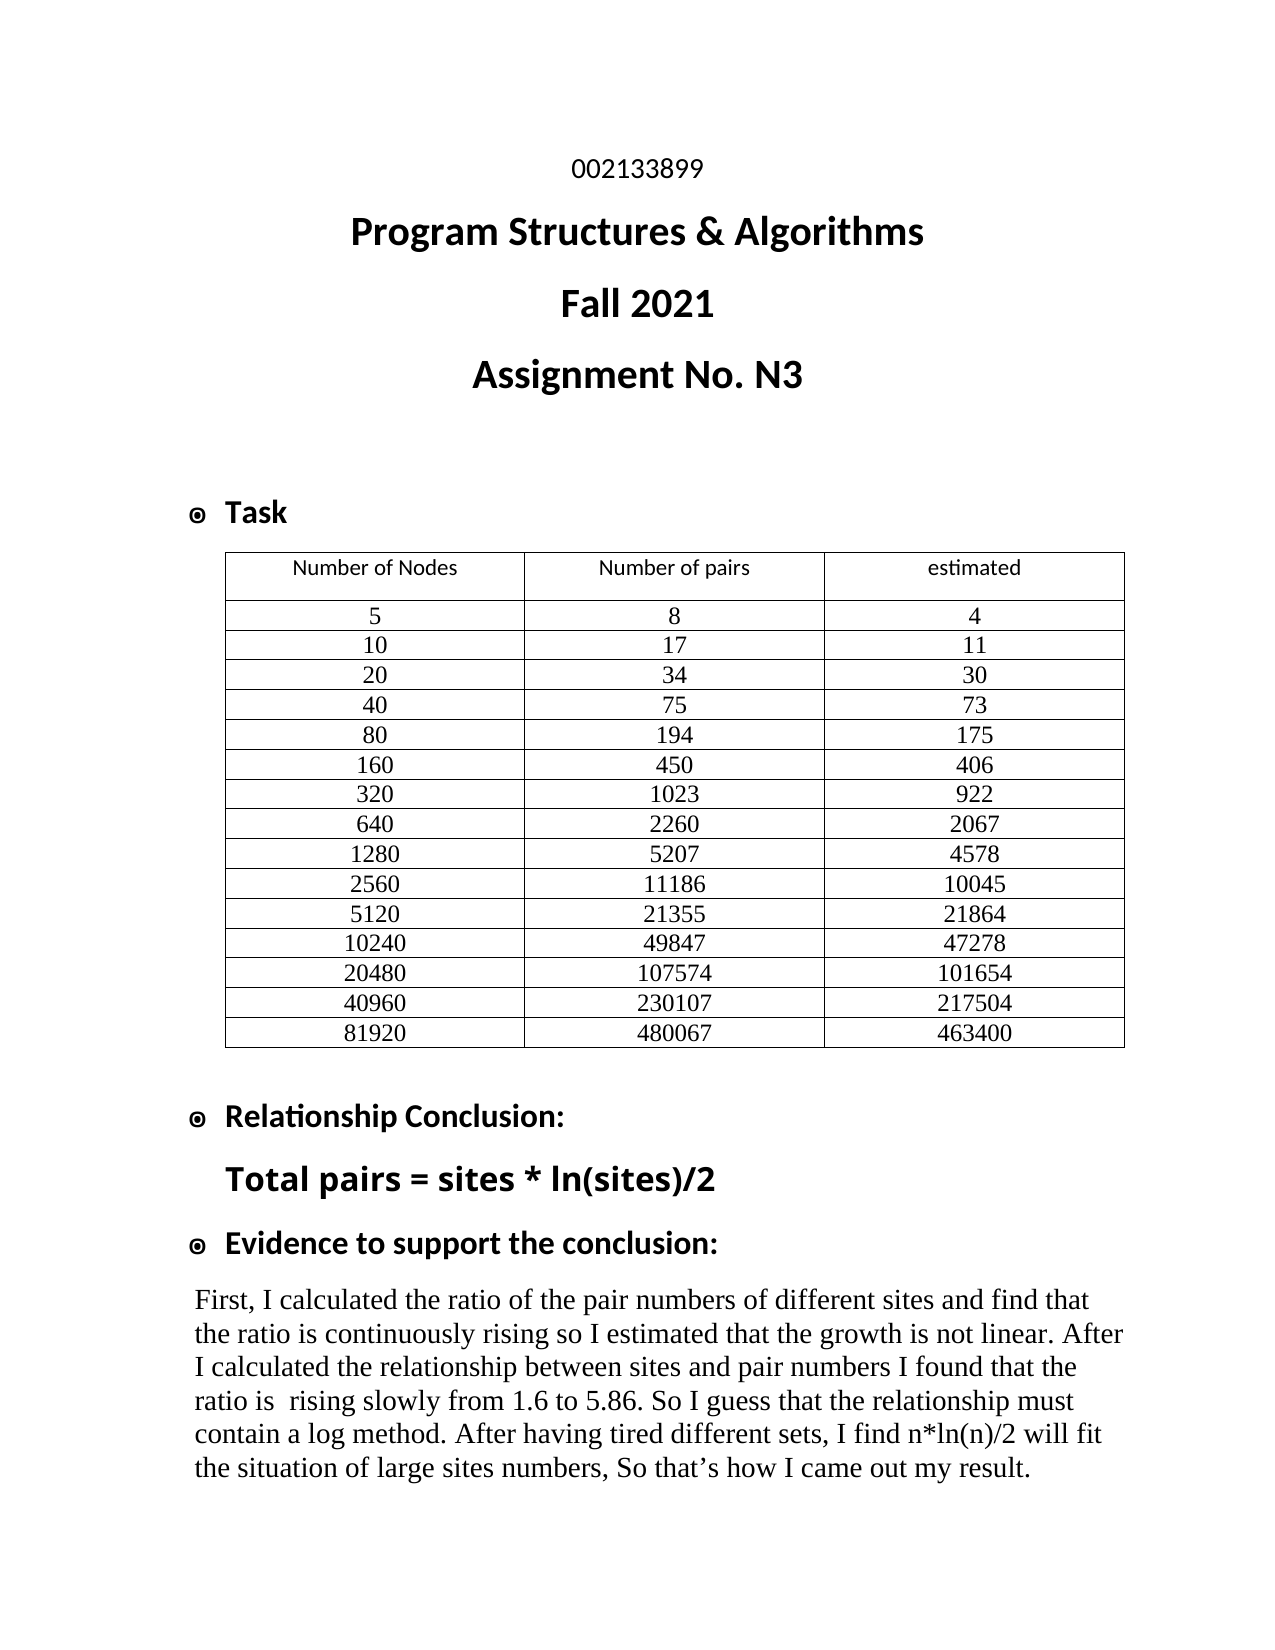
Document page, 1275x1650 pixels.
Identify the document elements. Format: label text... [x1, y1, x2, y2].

table_cell 406 [825, 750, 1124, 778]
table_cell 20480 [226, 958, 524, 987]
table_cell 101654 [825, 958, 1124, 987]
table_cell 4 [825, 601, 1124, 629]
text Assignment No. N3 [150, 348, 1125, 399]
table_cell 175 [825, 720, 1124, 749]
table_cell 320 [226, 780, 524, 808]
table_cell 2260 [525, 809, 824, 838]
table_header Number of Nodes [226, 553, 524, 600]
list Relationship Conclusion: [187, 1095, 1125, 1136]
table_cell 8 [525, 601, 824, 629]
table_cell 20 [226, 660, 524, 689]
table_cell 230107 [525, 988, 824, 1017]
table_cell 5120 [226, 899, 524, 927]
table_cell 160 [226, 750, 524, 778]
table_cell 5207 [525, 839, 824, 868]
table_cell 450 [525, 750, 824, 778]
table_cell 17 [525, 631, 824, 659]
table_cell 194 [525, 720, 824, 749]
list Total pairs = sites * ln(sites)/2 [225, 1156, 1125, 1201]
table_cell 1023 [525, 780, 824, 808]
table_cell 5 [226, 601, 524, 629]
table_cell 480067 [525, 1018, 824, 1047]
table_cell 49847 [525, 929, 824, 957]
table_cell 2067 [825, 809, 1124, 838]
table_header estimated [825, 553, 1124, 600]
table_cell 21864 [825, 899, 1124, 927]
table_cell 10045 [825, 869, 1124, 898]
table_cell 75 [525, 690, 824, 719]
table_cell 10240 [226, 929, 524, 957]
table_cell 10 [226, 631, 524, 659]
table_cell 922 [825, 780, 1124, 808]
table_cell 107574 [525, 958, 824, 987]
table_cell 40 [226, 690, 524, 719]
table_cell 81920 [226, 1018, 524, 1047]
table_cell 21355 [525, 899, 824, 927]
table_cell 4578 [825, 839, 1124, 868]
text Program Structures & Algorithms [150, 205, 1125, 256]
table_cell 463400 [825, 1018, 1124, 1047]
table_cell 30 [825, 660, 1124, 689]
table_cell 11 [825, 631, 1124, 659]
table_cell 47278 [825, 929, 1124, 957]
table_cell 73 [825, 690, 1124, 719]
table_cell 11186 [525, 869, 824, 898]
table_cell 1280 [226, 839, 524, 868]
text First, I calculated the ratio of the pair numbers of different sites and find that the ratio is continuously rising so I estimated that the growth is not linear. After I calculated the relationship between sites and pair numbers I found that the ratio is rising slowly from 1.6 to 5.86. So I guess that the relationship must contain a log method. After having tired different sets, I find n*ln(n)/2 will fit the situation of large sites numbers, So that’s how I came out my result. [194, 1282, 1125, 1483]
text 002133899 [150, 150, 1125, 186]
list Evidence to support the conclusion: [187, 1222, 1125, 1262]
table_header Number of pairs [525, 553, 824, 600]
table_cell 34 [525, 660, 824, 689]
table_cell 640 [226, 809, 524, 838]
table_cell 40960 [226, 988, 524, 1017]
table_cell 217504 [825, 988, 1124, 1017]
table_cell 80 [226, 720, 524, 749]
list Task [187, 491, 1125, 532]
table_cell 2560 [226, 869, 524, 898]
text Fall 2021 [150, 277, 1125, 327]
